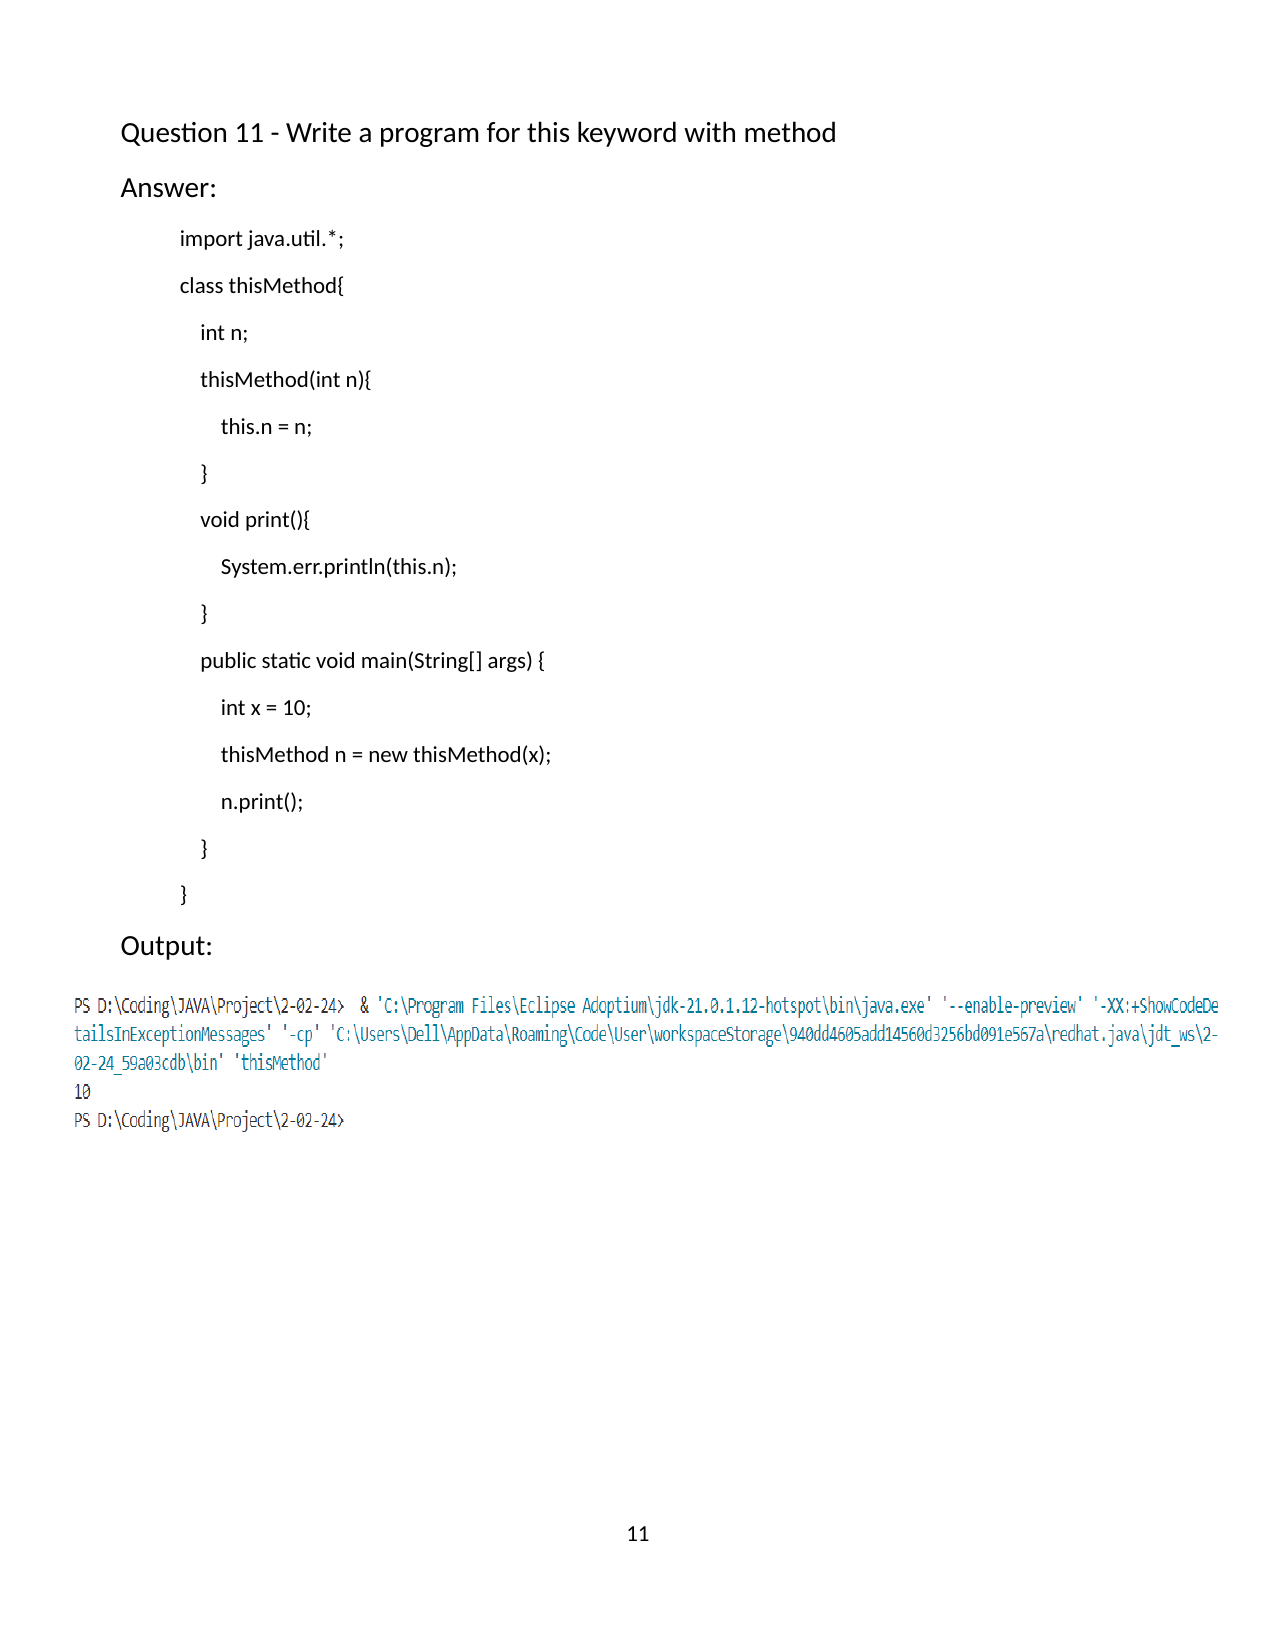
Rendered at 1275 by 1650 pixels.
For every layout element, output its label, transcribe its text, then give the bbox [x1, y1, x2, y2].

text import java.util.*; [179, 224, 1125, 252]
text this.n = n; [179, 412, 1125, 440]
text n.print(); [179, 787, 1125, 815]
text int n; [179, 318, 1125, 346]
text } [179, 881, 1125, 909]
text } [179, 599, 1125, 627]
text int x = 10; [179, 693, 1125, 721]
picture [61, 982, 1233, 1146]
text Output: [120, 927, 1125, 963]
text public static void main(String[] args) { [179, 646, 1125, 674]
text thisMethod n = new thisMethod(x); [179, 740, 1125, 768]
text class thisMethod{ [179, 271, 1125, 299]
text Question 11 - Write a program for this keyword with method [120, 114, 1125, 150]
text } [179, 834, 1125, 862]
text Answer: [120, 169, 1125, 205]
text void print(){ [179, 506, 1125, 534]
text } [179, 459, 1125, 487]
text System.err.println(this.n); [179, 552, 1125, 581]
text thisMethod(int n){ [179, 365, 1125, 393]
